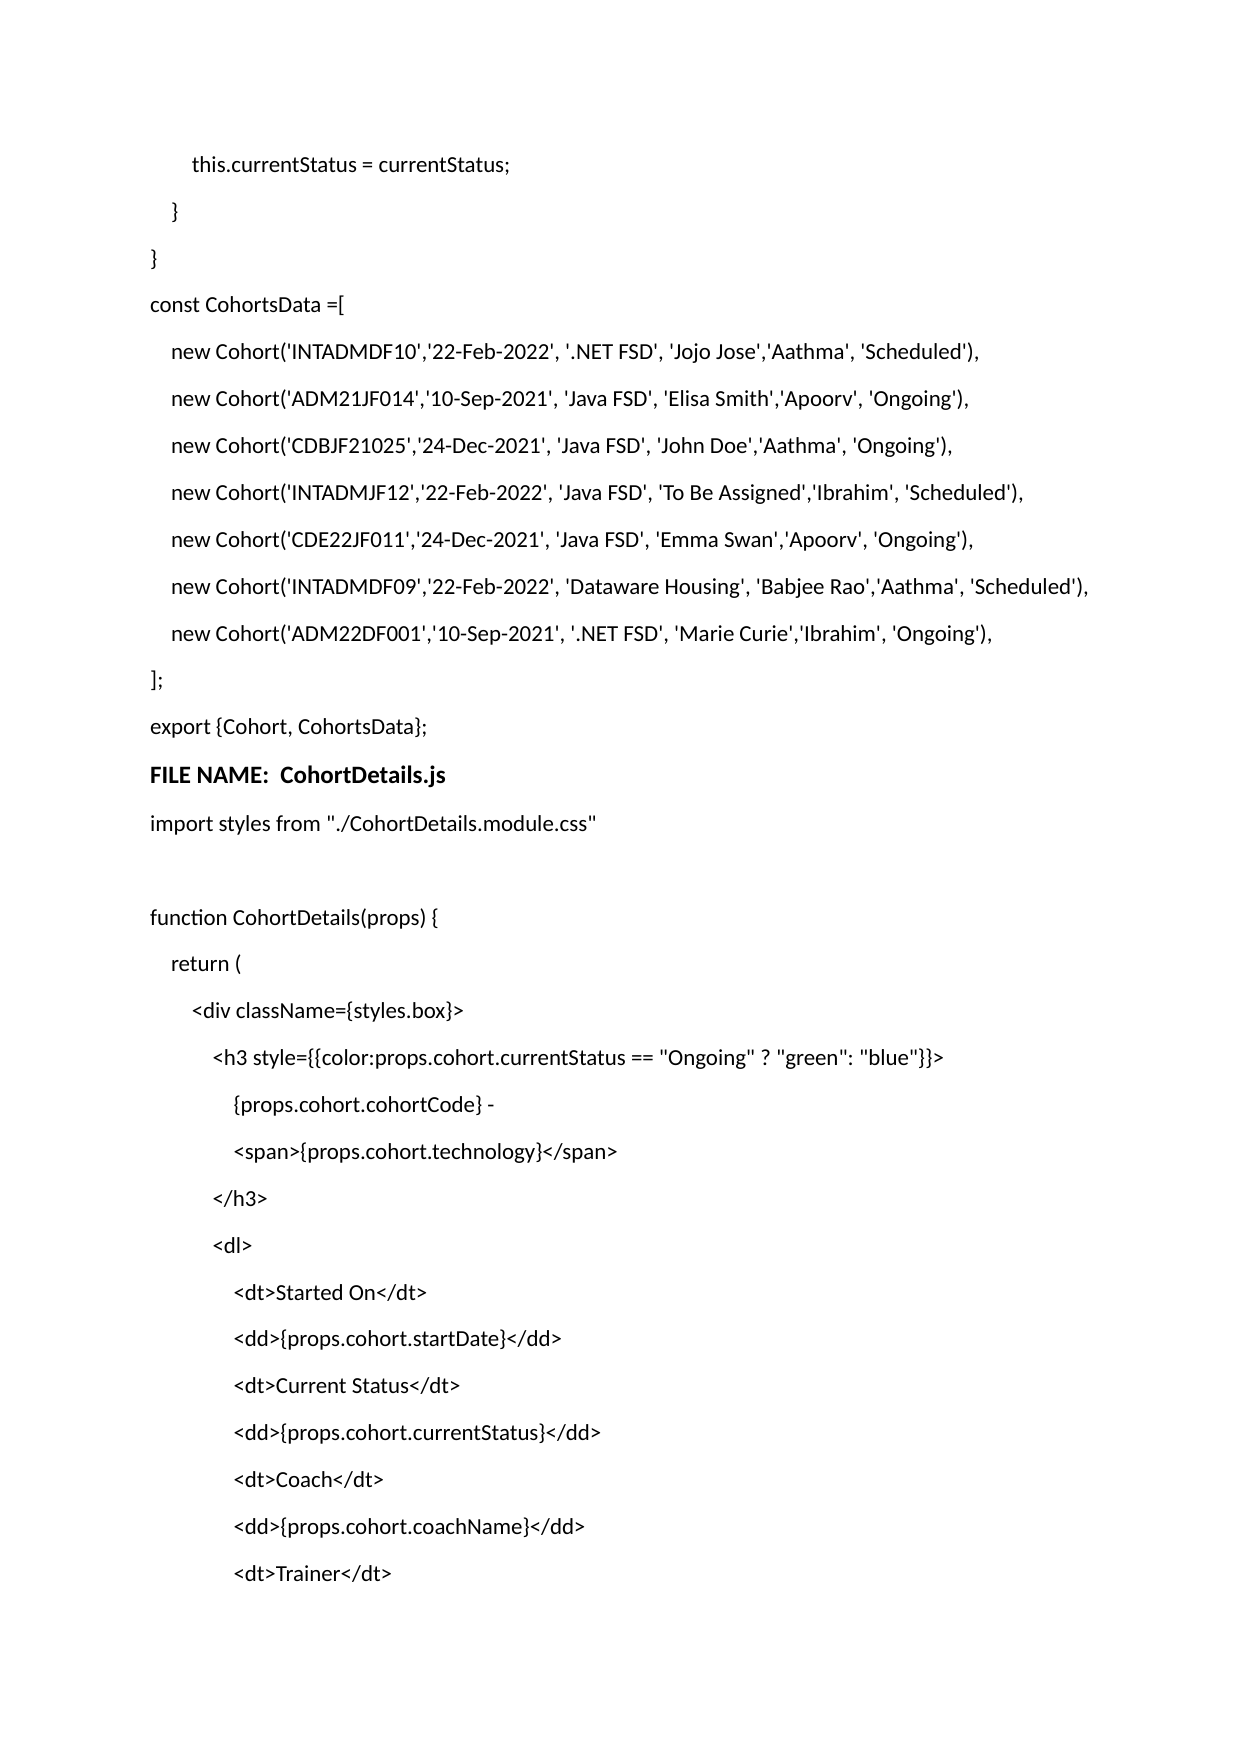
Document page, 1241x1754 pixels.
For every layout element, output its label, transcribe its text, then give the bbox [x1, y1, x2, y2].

text new Cohort('INTADMDF10','22-Feb-2022', '.NET FSD', 'Jojo Jose','Aathma', 'Scheduled'), [150, 337, 1090, 366]
text <dt>Trainer</dt> [150, 1559, 1090, 1587]
text new Cohort('INTADMDF09','22-Feb-2022', 'Dataware Housing', 'Babjee Rao','Aathma', 'Scheduled'), [150, 572, 1090, 600]
text } [150, 244, 1090, 272]
text import styles from "./CohortDetails.module.css" [150, 809, 1090, 837]
text new Cohort('ADM22DF001','10-Sep-2021', '.NET FSD', 'Marie Curie','Ibrahim', 'Ongoing'), [150, 619, 1090, 647]
text return ( [150, 949, 1090, 978]
text {props.cohort.cohortCode} - [150, 1090, 1090, 1118]
text <dt>Current Status</dt> [150, 1371, 1090, 1399]
text <dd>{props.cohort.currentStatus}</dd> [150, 1418, 1090, 1446]
text new Cohort('CDE22JF011','24-Dec-2021', 'Java FSD', 'Emma Swan','Apoorv', 'Ongoing'), [150, 525, 1090, 553]
text const CohortsData =[ [150, 291, 1090, 319]
text <dt>Coach</dt> [150, 1465, 1090, 1493]
text <dd>{props.cohort.coachName}</dd> [150, 1512, 1090, 1540]
text <h3 style={{color:props.cohort.currentStatus == "Ongoing" ? "green": "blue"}}> [150, 1043, 1090, 1071]
text <dl> [150, 1231, 1090, 1259]
text } [150, 197, 1090, 225]
text export {Cohort, CohortsData}; [150, 712, 1090, 741]
text function CohortDetails(props) { [150, 903, 1090, 931]
text ]; [150, 666, 1090, 694]
text FILE NAME: CohortDetails.js [150, 759, 1090, 790]
text <div className={styles.box}> [150, 996, 1090, 1024]
text this.currentStatus = currentStatus; [150, 150, 1090, 178]
text <span>{props.cohort.technology}</span> [150, 1137, 1090, 1165]
text new Cohort('ADM21JF014','10-Sep-2021', 'Java FSD', 'Elisa Smith','Apoorv', 'Ongoing'), [150, 384, 1090, 412]
text new Cohort('INTADMJF12','22-Feb-2022', 'Java FSD', 'To Be Assigned','Ibrahim', 'Scheduled'), [150, 478, 1090, 506]
text new Cohort('CDBJF21025','24-Dec-2021', 'Java FSD', 'John Doe','Aathma', 'Ongoing'), [150, 431, 1090, 459]
text </h3> [150, 1184, 1090, 1212]
text <dd>{props.cohort.startDate}</dd> [150, 1324, 1090, 1353]
text <dt>Started On</dt> [150, 1278, 1090, 1306]
